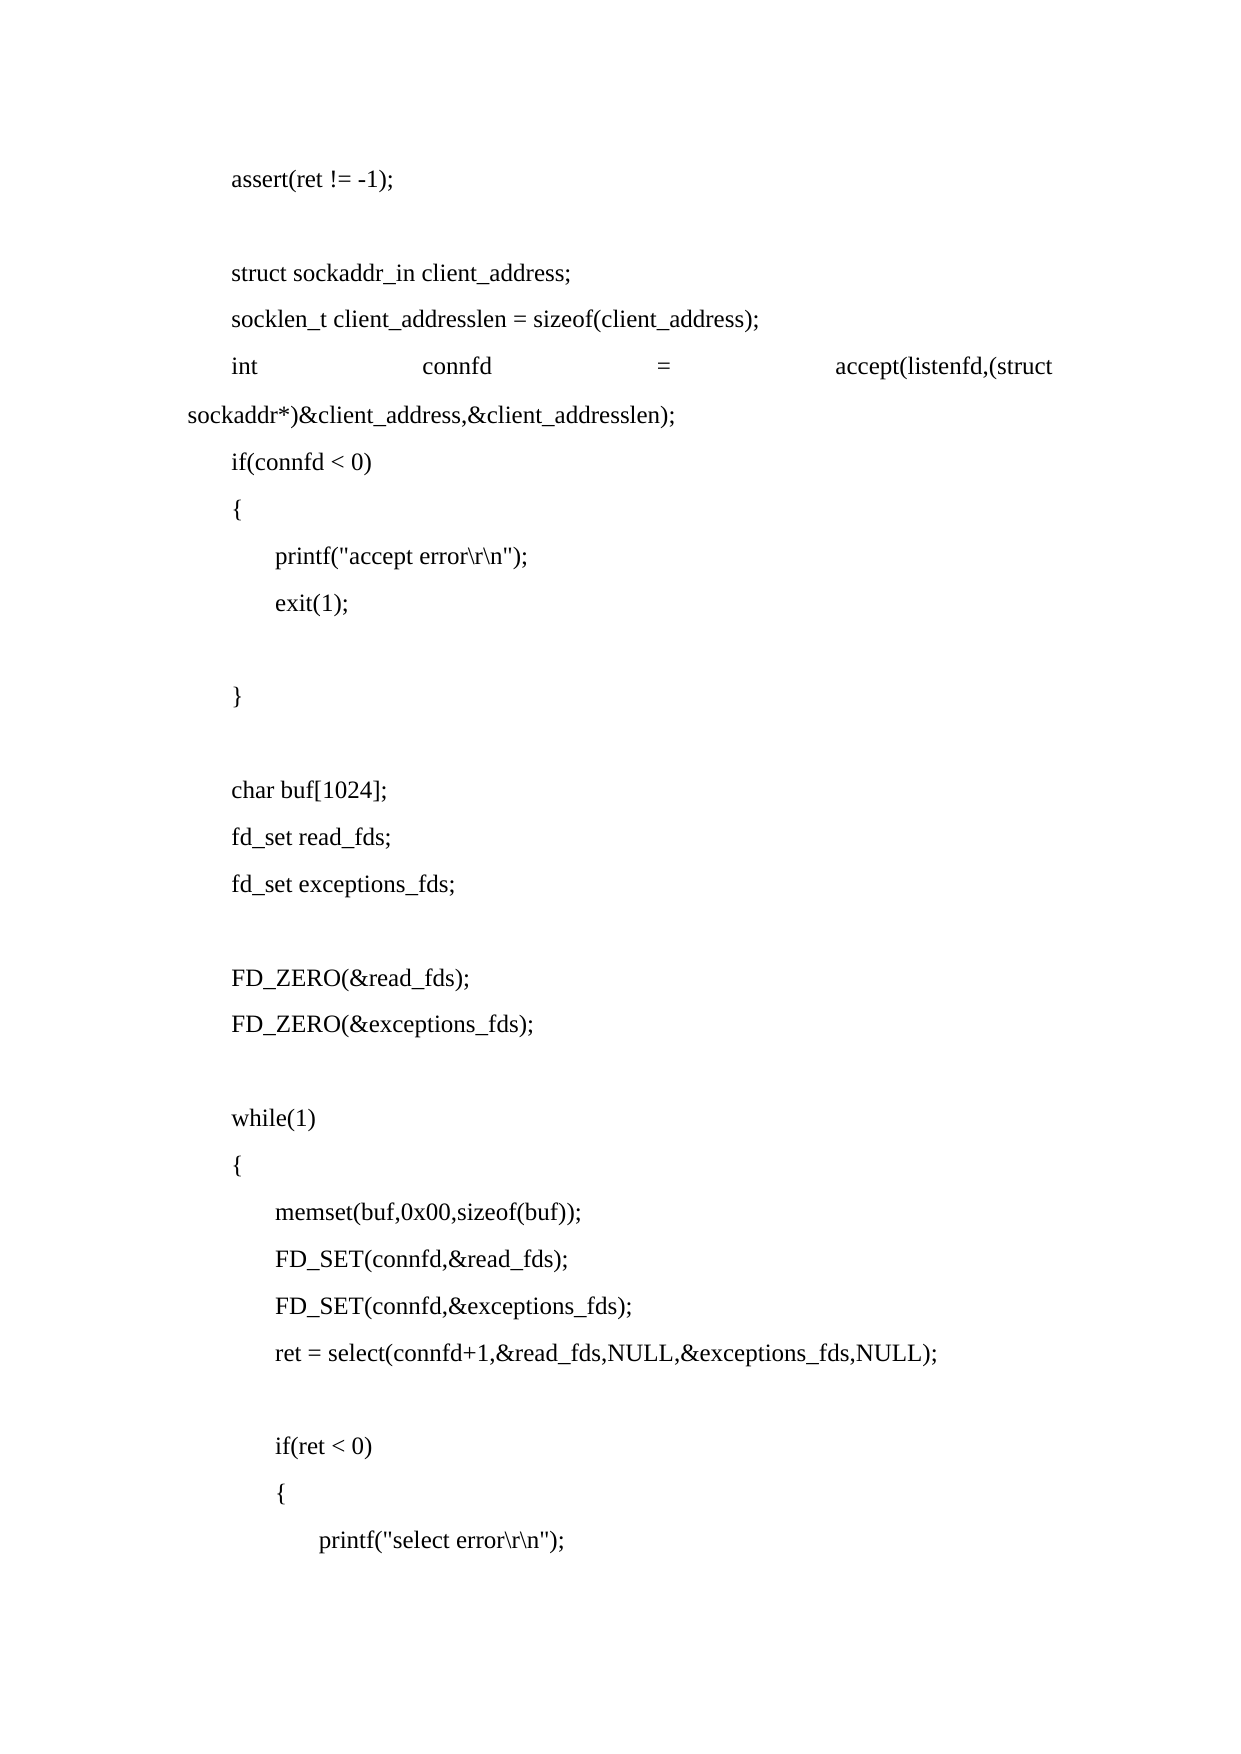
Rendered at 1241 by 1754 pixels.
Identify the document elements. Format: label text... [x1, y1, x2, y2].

text FD_ZERO(&exceptions_fds); [187, 1008, 1053, 1040]
text while(1) [187, 1101, 1053, 1134]
text exit(1); [187, 586, 1053, 618]
text { [187, 1476, 1053, 1509]
text int connfd = accept(listenfd,(struct sockaddr*)&client_address,&client_addresslen); [187, 349, 1053, 431]
text printf("select error\r\n"); [187, 1523, 1053, 1556]
text { [187, 492, 1053, 524]
text ret = select(connfd+1,&read_fds,NULL,&exceptions_fds,NULL); [187, 1336, 1053, 1368]
text printf("accept error\r\n"); [187, 539, 1053, 571]
text socklen_t client_addresslen = sizeof(client_address); [187, 303, 1053, 335]
text fd_set exceptions_fds; [187, 867, 1053, 899]
text if(ret < 0) [187, 1429, 1053, 1462]
text } [187, 679, 1053, 712]
text FD_SET(connfd,&read_fds); [187, 1242, 1053, 1274]
text memset(buf,0x00,sizeof(buf)); [187, 1195, 1053, 1228]
text char buf[1024]; [187, 773, 1053, 806]
text assert(ret != -1); [187, 162, 1053, 194]
text struct sockaddr_in client_address; [187, 256, 1053, 288]
text FD_ZERO(&read_fds); [187, 961, 1053, 993]
text { [187, 1148, 1053, 1181]
text if(connfd < 0) [187, 445, 1053, 478]
text FD_SET(connfd,&exceptions_fds); [187, 1289, 1053, 1321]
text fd_set read_fds; [187, 820, 1053, 853]
